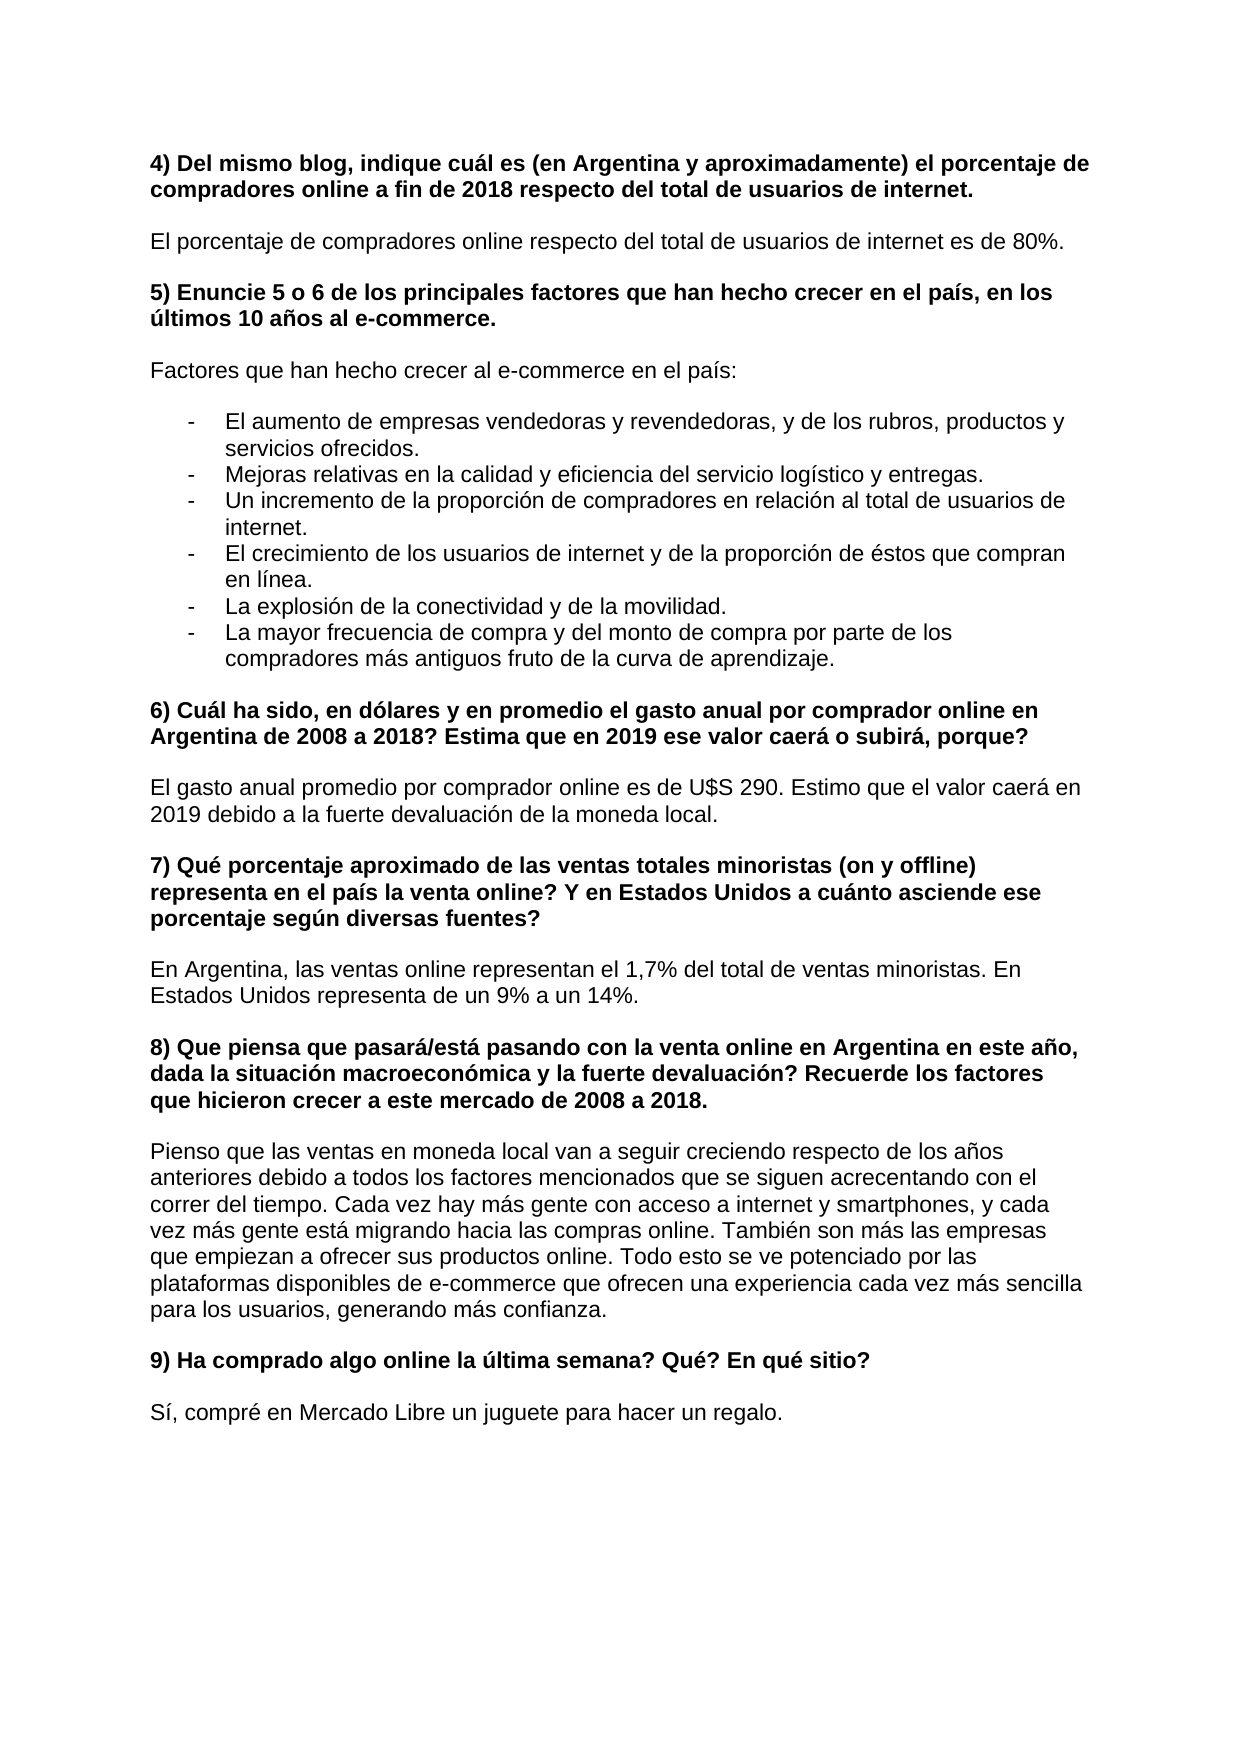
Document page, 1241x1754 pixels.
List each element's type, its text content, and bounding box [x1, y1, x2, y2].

text El gasto anual promedio por comprador online es de U$S 290. Estimo que el valor caerá en 2019 debido a la fuerte devaluación de la moneda local. [150, 774, 1090, 827]
text 4) Del mismo blog, indique cuál es (en Argentina y aproximadamente) el porcentaje de compradores online a fin de 2018 respecto del total de usuarios de internet. [150, 150, 1090, 203]
text 5) Enuncie 5 o 6 de los principales factores que han hecho crecer en el país, en los últimos 10 años al e-commerce. [150, 279, 1090, 332]
list El aumento de empresas vendedoras y revendedoras, y de los rubros, productos y servicios ofrecidos. [187, 408, 1090, 461]
list Mejoras relativas en la calidad y eficiencia del servicio logístico y entregas. [187, 461, 1090, 487]
text 7) Qué porcentaje aproximado de las ventas totales minoristas (on y offline) representa en el país la venta online? Y en Estados Unidos a cuánto asciende ese porcentaje según diversas fuentes? [150, 852, 1090, 931]
list El crecimiento de los usuarios de internet y de la proporción de éstos que compran en línea. [187, 540, 1090, 593]
list Un incremento de la proporción de compradores en relación al total de usuarios de internet. [187, 487, 1090, 540]
text 6) Cuál ha sido, en dólares y en promedio el gasto anual por comprador online en Argentina de 2008 a 2018? Estima que en 2019 ese valor caerá o subirá, porque? [150, 697, 1090, 749]
text Sí, compré en Mercado Libre un juguete para hacer un regalo. [150, 1399, 1090, 1425]
list La explosión de la conectividad y de la movilidad. [187, 593, 1090, 619]
text 8) Que piensa que pasará/está pasando con la venta online en Argentina en este año, dada la situación macroeconómica y la fuerte devaluación? Recuerde los factores que hicieron crecer a este mercado de 2008 a 2018. [150, 1034, 1090, 1113]
list La mayor frecuencia de compra y del monto de compra por parte de los compradores más antiguos fruto de la curva de aprendizaje. [187, 619, 1090, 672]
text 9) Ha comprado algo online la última semana? Qué? En qué sitio? [150, 1347, 1090, 1374]
text Pienso que las ventas en moneda local van a seguir creciendo respecto de los años anteriores debido a todos los factores mencionados que se siguen acrecentando con el correr del tiempo. Cada vez hay más gente con acceso a internet y smartphones, y cada vez más gente está migrando hacia las compras online. También son más las empresas que empiezan a ofrecer sus productos online. Todo esto se ve potenciado por las plataformas disponibles de e-commerce que ofrecen una experiencia cada vez más sencilla para los usuarios, generando más confianza. [150, 1138, 1090, 1322]
text En Argentina, las ventas online representan el 1,7% del total de ventas minoristas. En Estados Unidos representa de un 9% a un 14%. [150, 956, 1090, 1009]
text El porcentaje de compradores online respecto del total de usuarios de internet es de 80%. [150, 228, 1090, 254]
text Factores que han hecho crecer al e-commerce en el país: [150, 357, 1090, 383]
